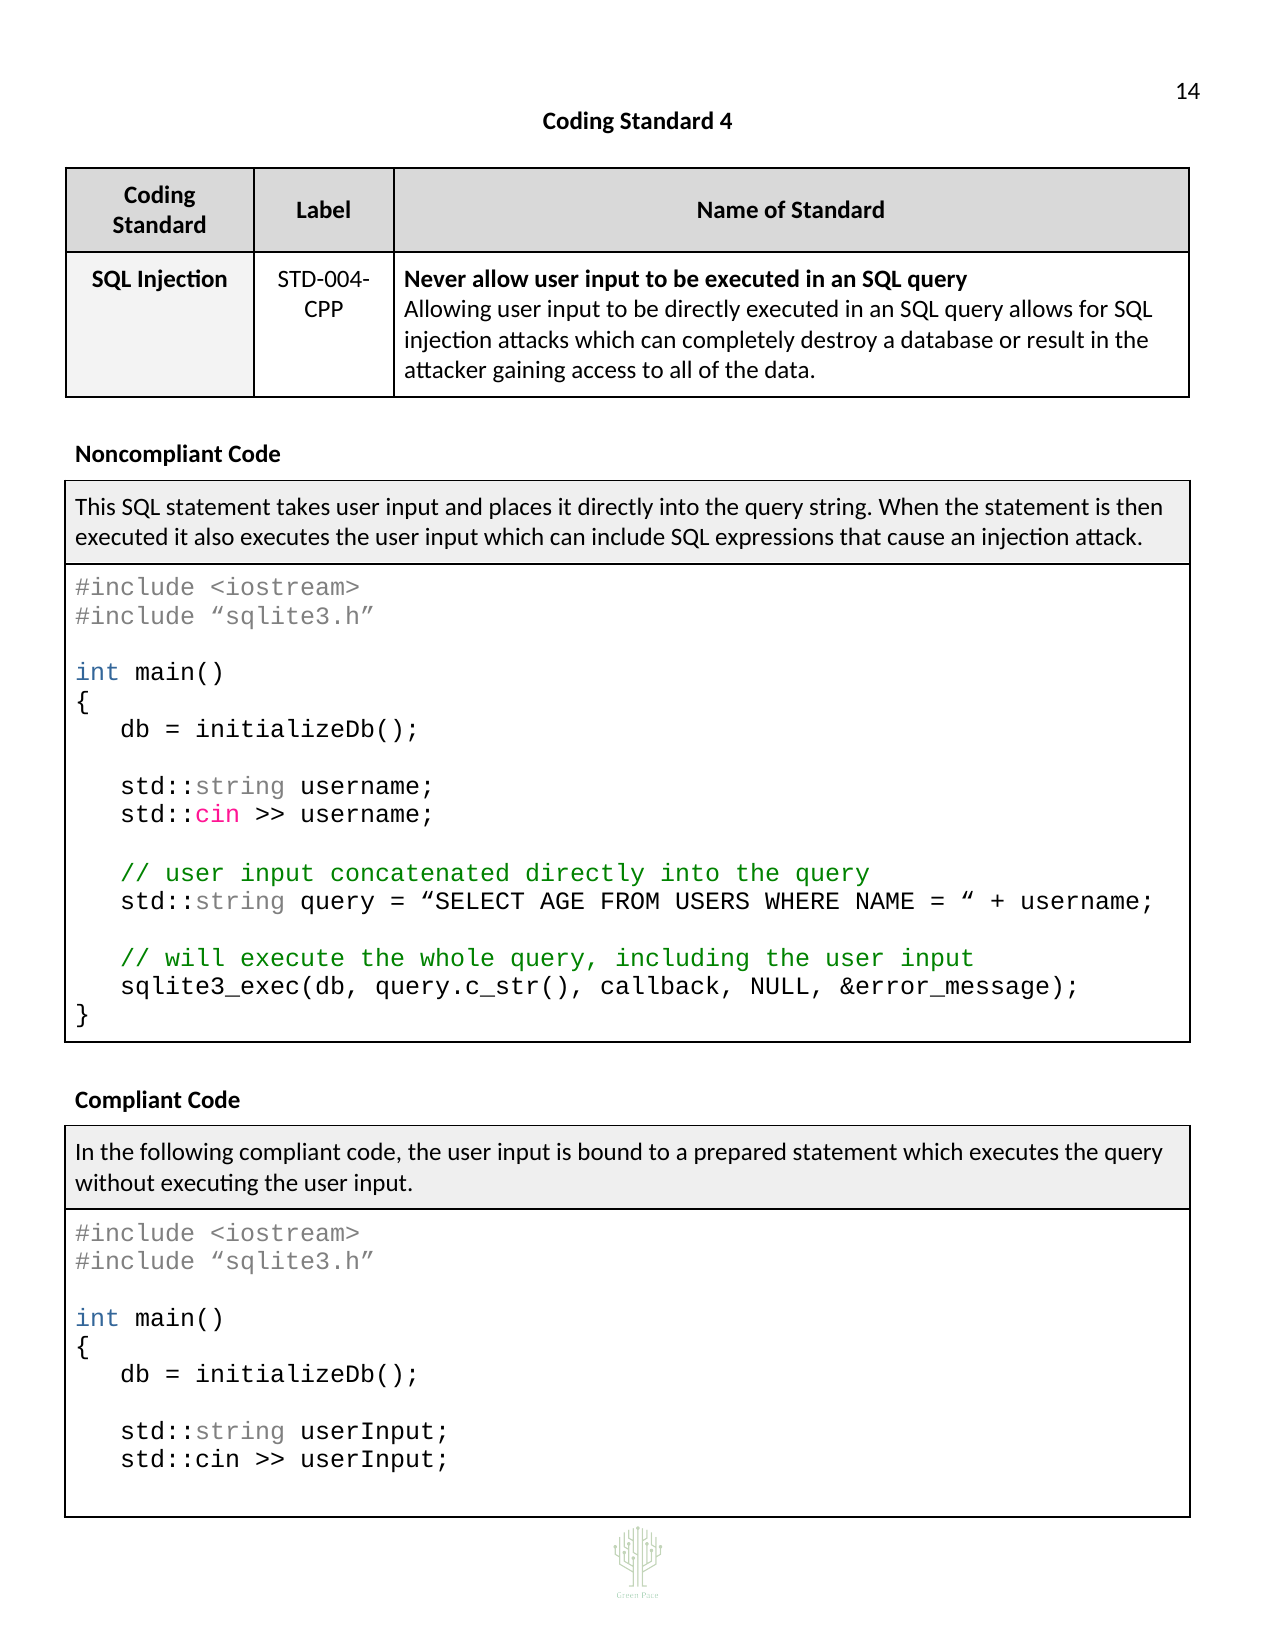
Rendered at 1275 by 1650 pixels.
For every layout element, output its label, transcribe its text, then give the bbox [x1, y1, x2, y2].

table_cell In the following compliant code, the user input is bound to a prepared statement which executes the query without executing the user input. [66, 1126, 1189, 1208]
table_cell This SQL statement takes user input and places it directly into the query string. When the statement is then executed it also executes the user input which can include SQL expressions that cause an injection attack. [66, 481, 1189, 562]
table_header Coding Standard [67, 169, 253, 251]
table_cell STD-004-CPP [255, 253, 393, 396]
table_header Name of Standard [395, 169, 1188, 251]
table_cell SQL Injection [67, 253, 253, 396]
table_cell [66, 1210, 1189, 1516]
table_cell #include <iostream> #include “sqlite3.h” int main() { db = initializeDb(); std::string username; std::cin >> username; // user input concatenated directly into the query std::string query = “SELECT AGE FROM USERS WHERE NAME = “ + username; // will execute the whole query, including the user input sqlite3_exec(db, query.c_str(), callback, NULL, &error_message); } [66, 565, 1189, 1041]
table_header Noncompliant Code [65, 428, 1189, 479]
table_header Compliant Code [65, 1074, 1189, 1125]
table_header Label [255, 169, 393, 251]
subtitle Coding Standard 4 [75, 106, 1200, 136]
table_cell Never allow user input to be executed in an SQL query Allowing user input to be directly executed in an SQL query allows for SQL injection attacks which can completely destroy a database or result in the attacker gaining access to all of the data. [395, 253, 1188, 396]
picture [605, 1521, 670, 1606]
